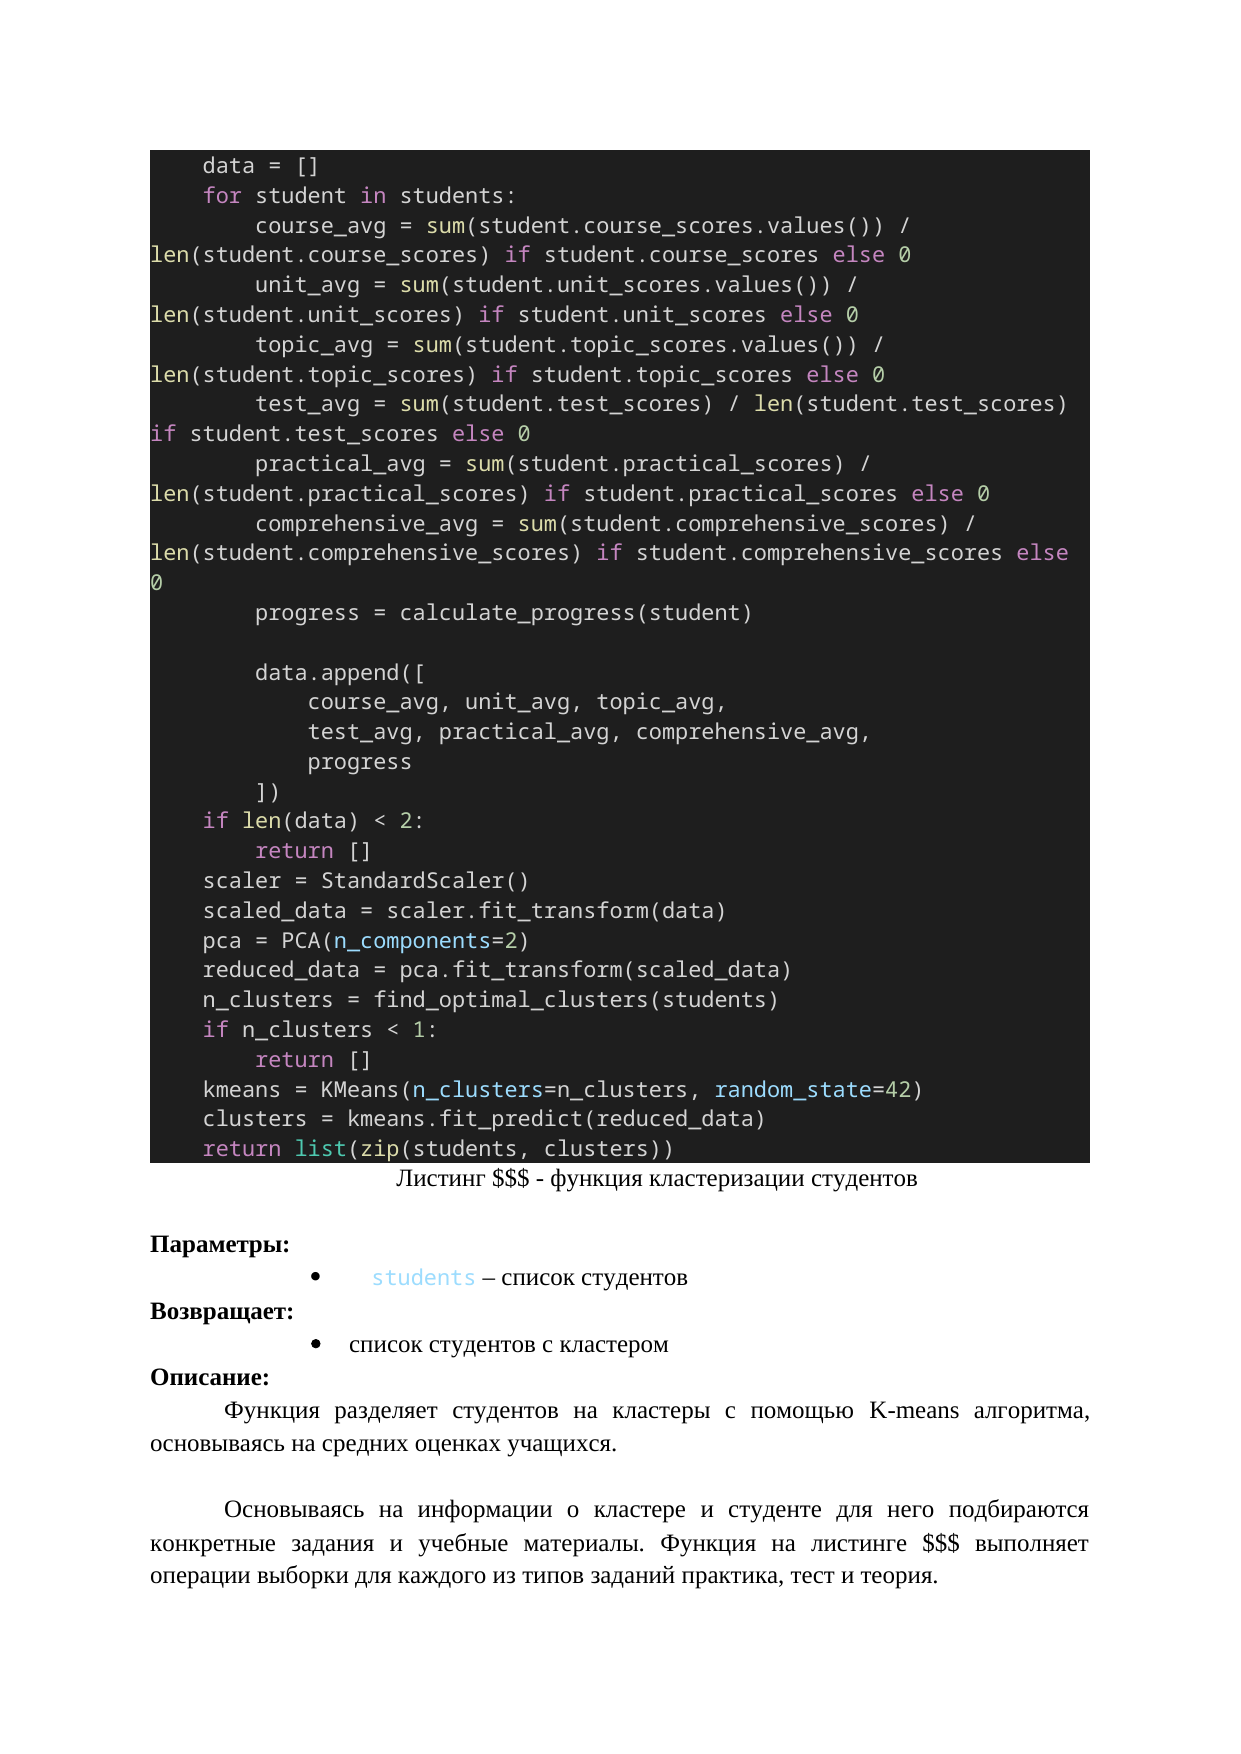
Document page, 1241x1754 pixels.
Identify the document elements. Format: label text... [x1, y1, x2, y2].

list список студентов с кластером [311, 1329, 1090, 1358]
text сomprehensive_avg = sum(student.сomprehensive_scores) / len(student.сomprehensive_scores) if student.сomprehensive_scores else 0 [150, 507, 1090, 597]
text if n_clusters < 1: [150, 1014, 1090, 1044]
text return [] [150, 1044, 1090, 1073]
text Листинг $$$ - функция кластеризации студентов [150, 1163, 1090, 1192]
text n_clusters = find_optimal_clusters(students) [150, 984, 1090, 1014]
text ]) [150, 776, 1090, 805]
list students – список студентов [311, 1262, 1090, 1292]
text unit_avg = sum(student.unit_scores.values()) / len(student.unit_scores) if student.unit_scores else 0 [150, 269, 1090, 329]
text progress [150, 746, 1090, 776]
text course_avg, unit_avg, topic_avg, [150, 686, 1090, 716]
text data.append([ [150, 656, 1090, 686]
text topic_avg = sum(student.topic_scores.values()) / len(student.topic_scores) if student.topic_scores else 0 [150, 329, 1090, 388]
text data = [] [150, 150, 1090, 180]
text return list(zip(students, clusters)) [150, 1133, 1090, 1163]
text test_avg = sum(student.test_scores) / len(student.test_scores) if student.test_scores else 0 [150, 388, 1090, 448]
text test_avg, practical_avg, сomprehensive_avg, [150, 716, 1090, 746]
text scaled_data = scaler.fit_transform(data) [150, 895, 1090, 924]
text Возвращает: [150, 1296, 1090, 1325]
text clusters = kmeans.fit_predict(reduced_data) [150, 1103, 1090, 1133]
text pca = PCA(n_components=2) [150, 924, 1090, 954]
text kmeans = KMeans(n_clusters=n_clusters, random_state=42) [150, 1073, 1090, 1103]
text return [] [150, 835, 1090, 865]
text progress = calculate_progress(student) [150, 597, 1090, 627]
text for student in students: [150, 180, 1090, 209]
text Основываясь на информации о кластере и студенте для него подбираются конкретные задания и учебные материалы. Функция на листинге $$$ выполняет операции выборки для каждого из типов заданий практика, тест и теория. [150, 1494, 1090, 1589]
text course_avg = sum(student.course_scores.values()) / len(student.course_scores) if student.course_scores else 0 [150, 209, 1090, 269]
text Функция разделяет студентов на кластеры с помощью K-means алгоритма, основываясь на средних оценках учащихся. [150, 1395, 1090, 1457]
text reduced_data = pca.fit_transform(scaled_data) [150, 954, 1090, 984]
text Параметры: [150, 1229, 1090, 1258]
text practical_avg = sum(student.practical_scores) / len(student.practical_scores) if student.practical_scores else 0 [150, 448, 1090, 507]
text if len(data) < 2: [150, 805, 1090, 835]
text scaler = StandardScaler() [150, 865, 1090, 895]
text Описание: [150, 1362, 1090, 1391]
